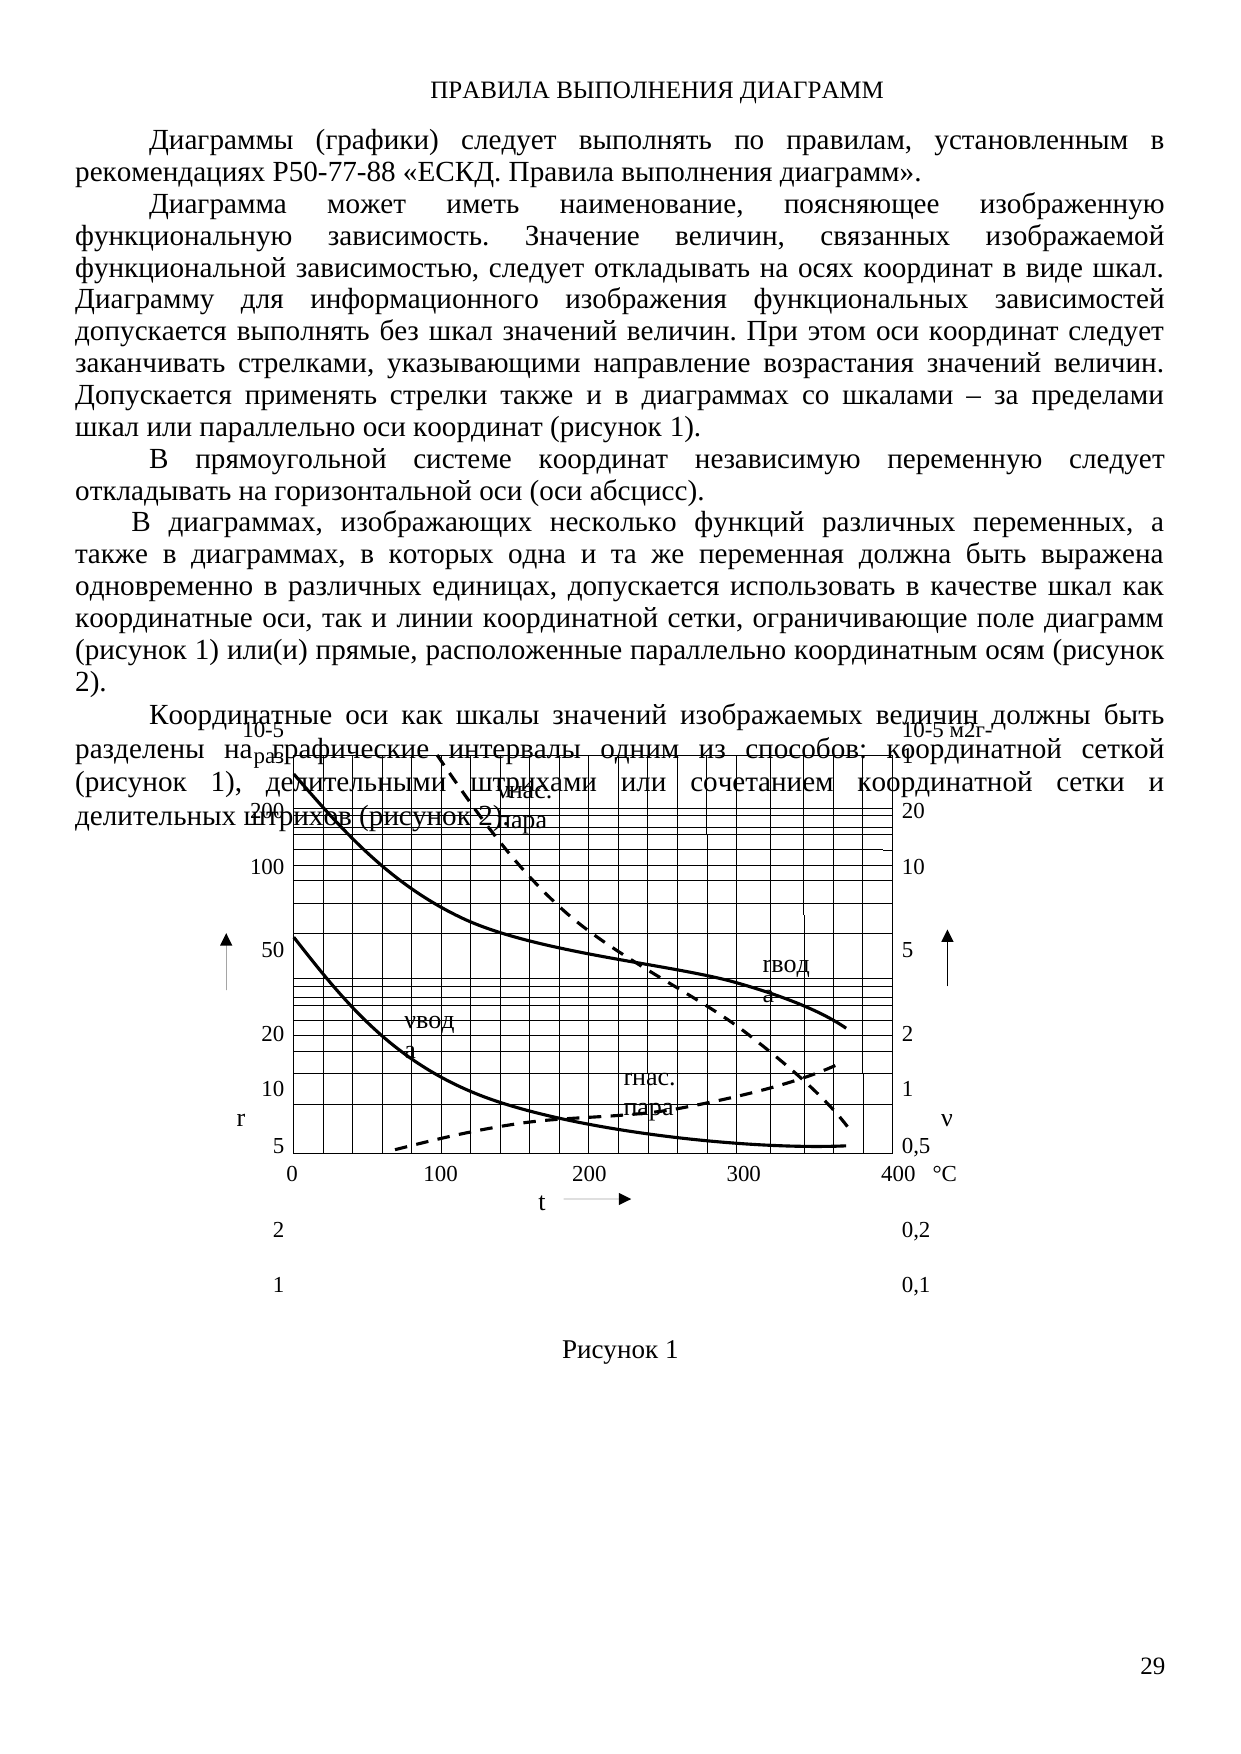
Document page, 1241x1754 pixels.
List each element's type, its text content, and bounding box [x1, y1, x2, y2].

text Рисунок 1 [75, 1333, 1165, 1364]
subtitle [75, 75, 1165, 104]
text Диаграммы (графики) следует выполнять по правилам, установленным в рекомендациях Р50-77-88 «ЕСКД. Правила выполнения диаграмм». [75, 124, 1165, 188]
text Координатные оси как шкалы значений изображаемых величин должны быть разделены на графические интервалы одним из способов: координатной сеткой (рисунок 1), делительными штрихами или сочетанием координатной сетки и делительных штрихов (рисунок 2). [75, 697, 1165, 832]
text Диаграмма может иметь наименование, поясняющее изображенную функциональную зависимость. Значение величин, связанных изображаемой функциональной зависимостью, следует откладывать на осях координат в виде шкал. Диаграмму для информационного изображения функциональных зависимостей допускается выполнять без шкал значений величин. При этом оси координат следует заканчивать стрелками, указывающими направление возрастания значений величин. Допускается применять стрелки также и в диаграммах со шкалами – за пределами шкал или параллельно оси координат (рисунок 1). [75, 188, 1165, 443]
text В диаграммах, изображающих несколько функций различных переменных, а также в диаграммах, в которых одна и та же переменная должна быть выражена одновременно в различных единицах, допускается использовать в качестве шкал как координатные оси, так и линии координатной сетки, ограничивающие поле диаграмм (рисунок 1) или(и) прямые, расположенные параллельно координатным осям (рисунок 2). [75, 506, 1165, 697]
text В прямоугольной системе координат независимую переменную следует откладывать на горизонтальной оси (оси абсцисс). [75, 443, 1165, 506]
